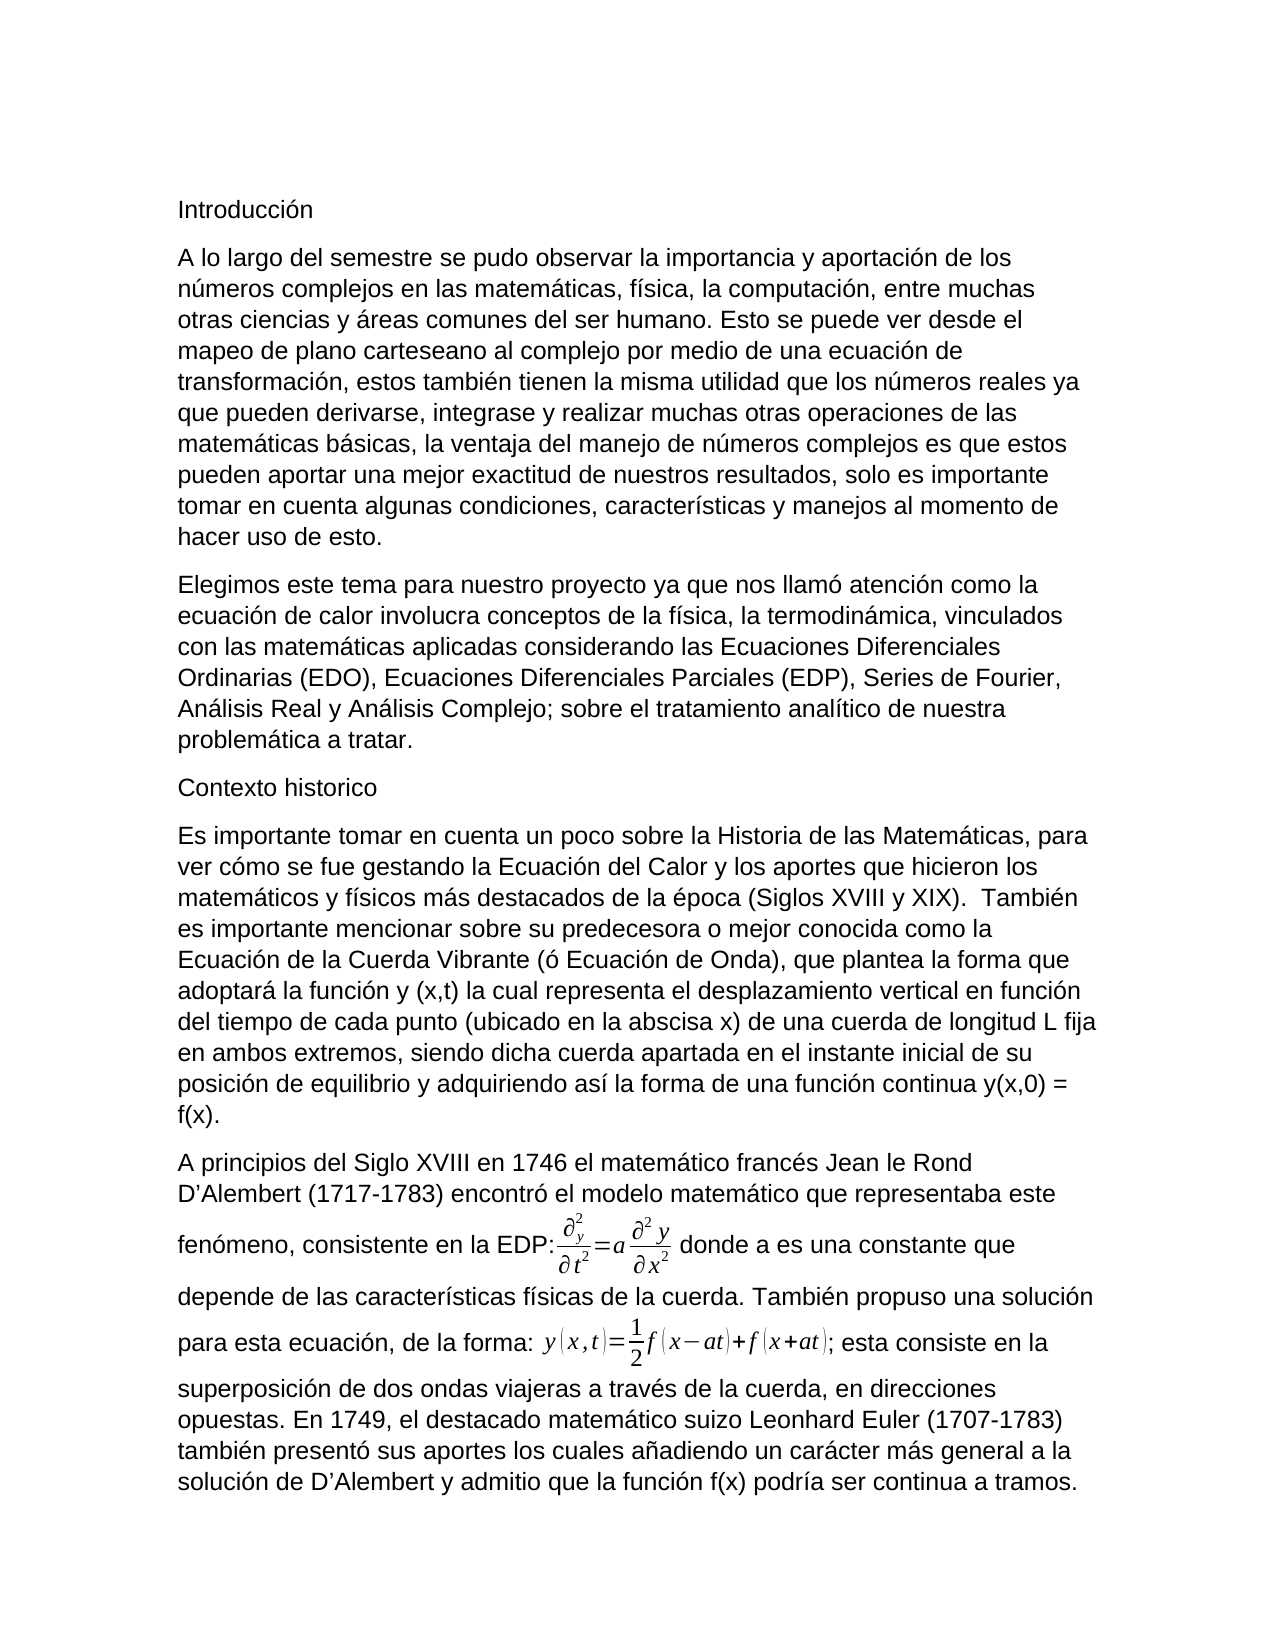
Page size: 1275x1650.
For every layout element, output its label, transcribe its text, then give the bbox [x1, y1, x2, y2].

text Introducción [177, 195, 1098, 224]
text Elegimos este tema para nuestro proyecto ya que nos llamó atención como la ecuación de calor involucra conceptos de la física, la termodinámica, vinculados con las matemáticas aplicadas considerando las Ecuaciones Diferenciales Ordinarias (EDO), Ecuaciones Diferenciales Parciales (EDP), Series de Fourier, Análisis Real y Análisis Complejo; sobre el tratamiento analítico de nuestra problemática a tratar. [177, 570, 1098, 754]
text Contexto historico [177, 773, 1098, 802]
text Es importante tomar en cuenta un poco sobre la Historia de las Matemáticas, para ver cómo se fue gestando la Ecuación del Calor y los aportes que hicieron los matemáticos y físicos más destacados de la época (Siglos XVIII y XIX). También es importante mencionar sobre su predecesora o mejor conocida como la Ecuación de la Cuerda Vibrante (ó Ecuación de Onda), que plantea la forma que adoptará la función y (x,t) la cual representa el desplazamiento vertical en función del tiempo de cada punto (ubicado en la abscisa x) de una cuerda de longitud L fija en ambos extremos, siendo dicha cuerda apartada en el instante inicial de su posición de equilibrio y adquiriendo así la forma de una función continua y(x,0) = f(x). [177, 821, 1098, 1129]
text A lo largo del semestre se pudo observar la importancia y aportación de los números complejos en las matemáticas, física, la computación, entre muchas otras ciencias y áreas comunes del ser humano. Esto se puede ver desde el mapeo de plano carteseano al complejo por medio de una ecuación de transformación, estos también tienen la misma utilidad que los números reales ya que pueden derivarse, integrase y realizar muchas otras operaciones de las matemáticas básicas, la ventaja del manejo de números complejos es que estos pueden aportar una mejor exactitud de nuestros resultados, solo es importante tomar en cuenta algunas condiciones, características y manejos al momento de hacer uso de esto. [177, 243, 1098, 551]
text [177, 1148, 1098, 1496]
